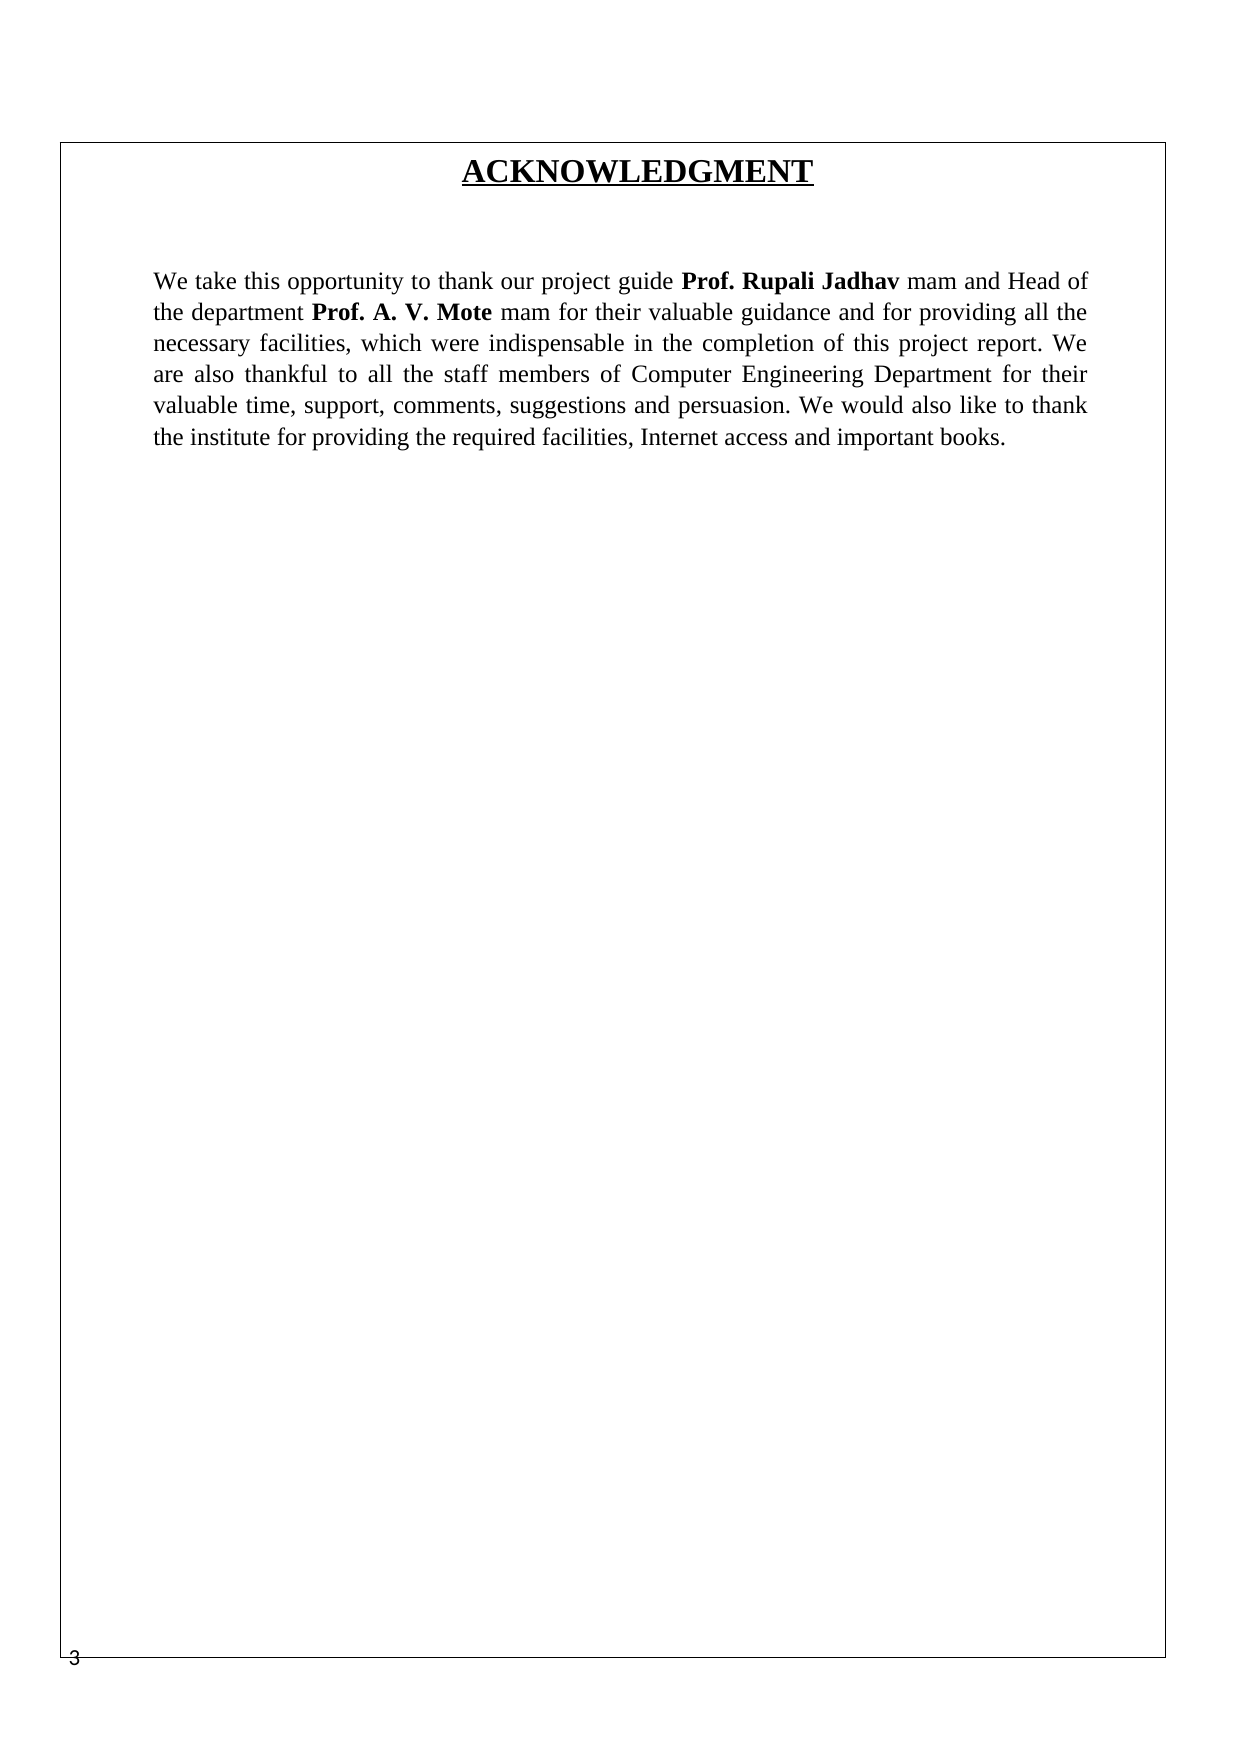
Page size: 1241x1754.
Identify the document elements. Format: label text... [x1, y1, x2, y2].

subtitle ACKNOWLEDGMENT [111, 151, 1163, 189]
text We take this opportunity to thank our project guide Prof. Rupali Jadhav mam and Head of the department Prof. A. V. Mote mam for their valuable guidance and for providing all the necessary facilities, which were indispensable in the completion of this project report. We are also thankful to all the staff members of Computer Engineering Department for their valuable time, support, comments, suggestions and persuasion. We would also like to thank the institute for providing the required facilities, Internet access and important books. [153, 266, 1088, 450]
